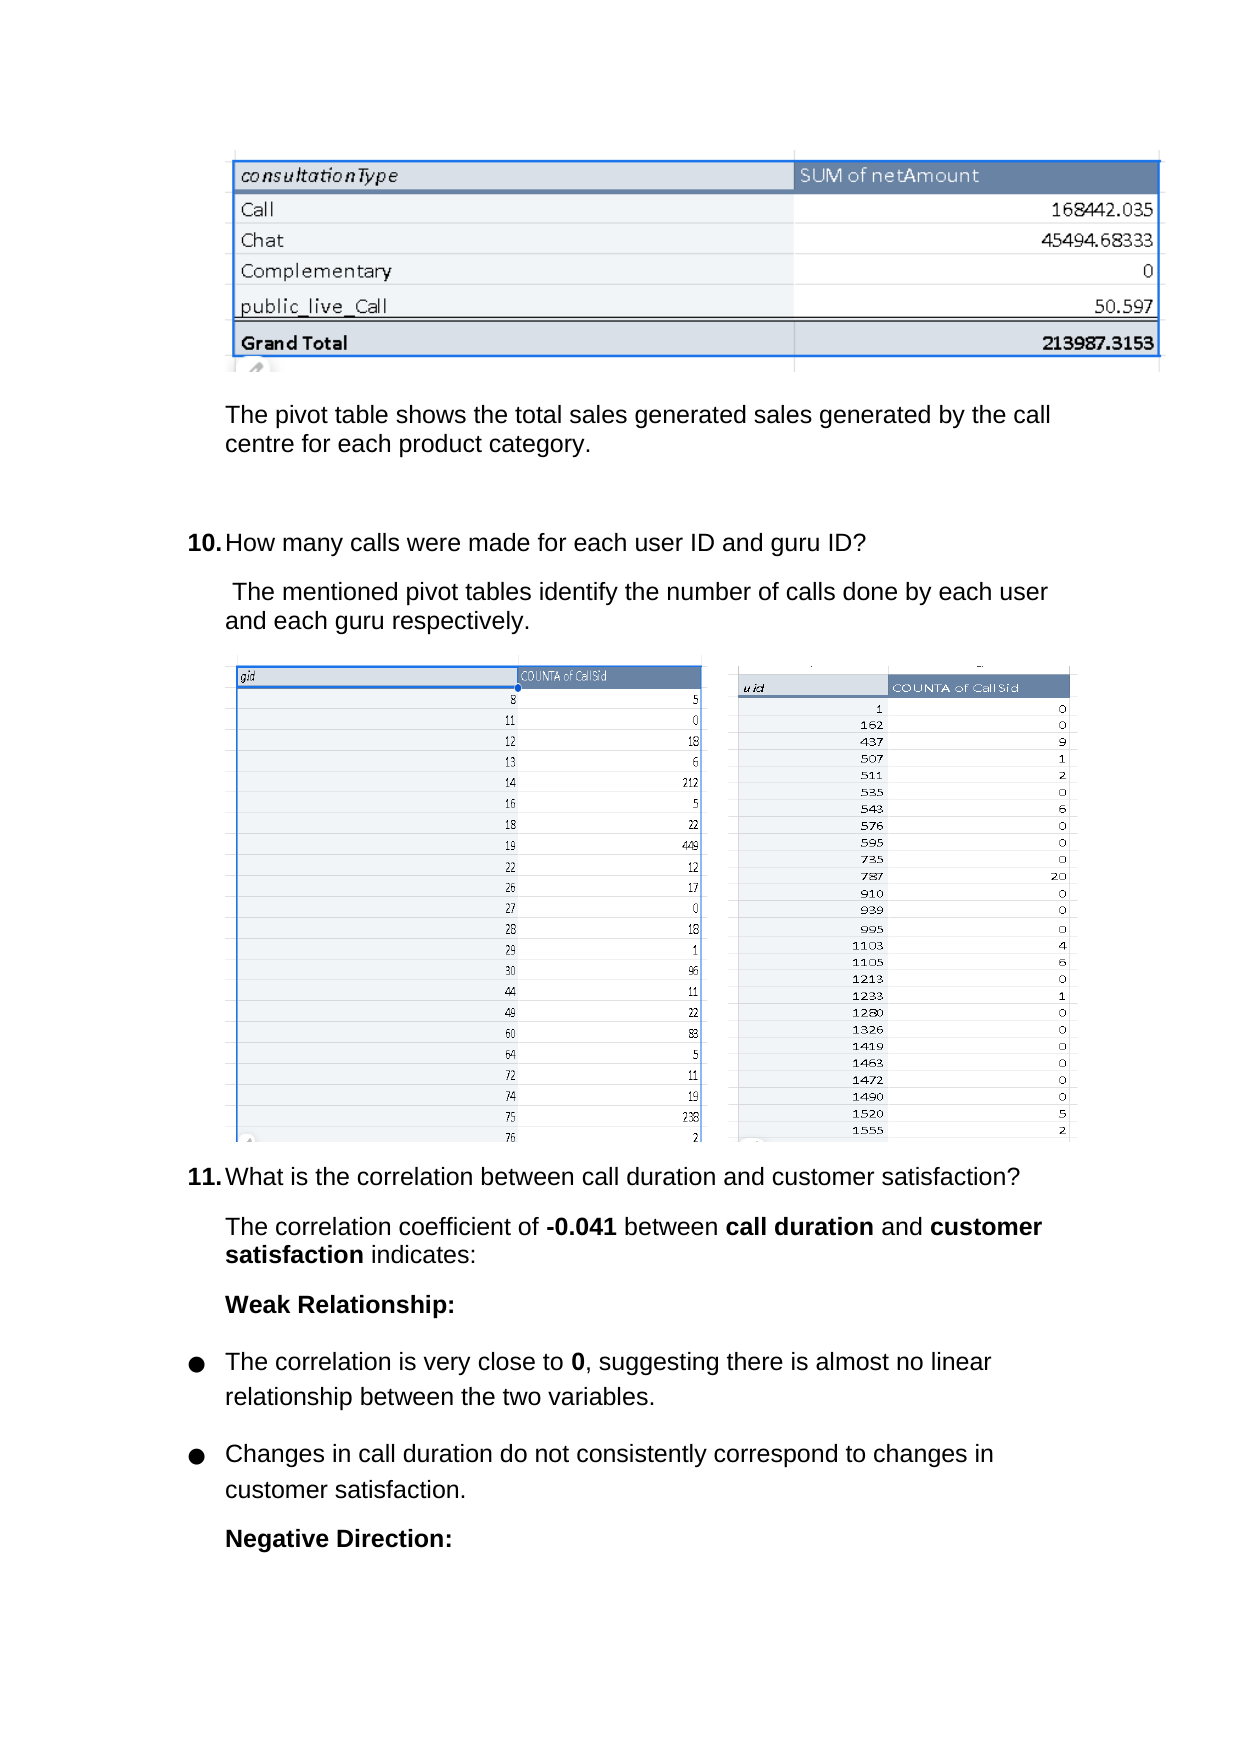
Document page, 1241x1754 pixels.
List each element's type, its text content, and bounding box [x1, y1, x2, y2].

list Changes in call duration do not consistently correspond to changes in customer satisfaction. [187, 1432, 1090, 1503]
list The correlation is very close to 0, suggesting there is almost no linear relationship between the two variables. [187, 1340, 1090, 1411]
text Negative Direction: [225, 1524, 1090, 1553]
list How many calls were made for each user ID and guru ID? [187, 528, 1090, 557]
picture [225, 150, 1166, 372]
picture [225, 655, 708, 1142]
picture [728, 666, 1078, 1142]
text Weak Relationship: [225, 1290, 1090, 1319]
text The correlation coefficient of -0.041 between call duration and customer satisfaction indicates: [225, 1212, 1090, 1269]
text The mentioned pivot tables identify the number of calls done by each user and each guru respectively. [225, 577, 1090, 635]
text The pivot table shows the total sales generated sales generated by the call centre for each product category. [225, 372, 1090, 457]
list What is the correlation between call duration and customer satisfaction? [187, 1162, 1090, 1191]
